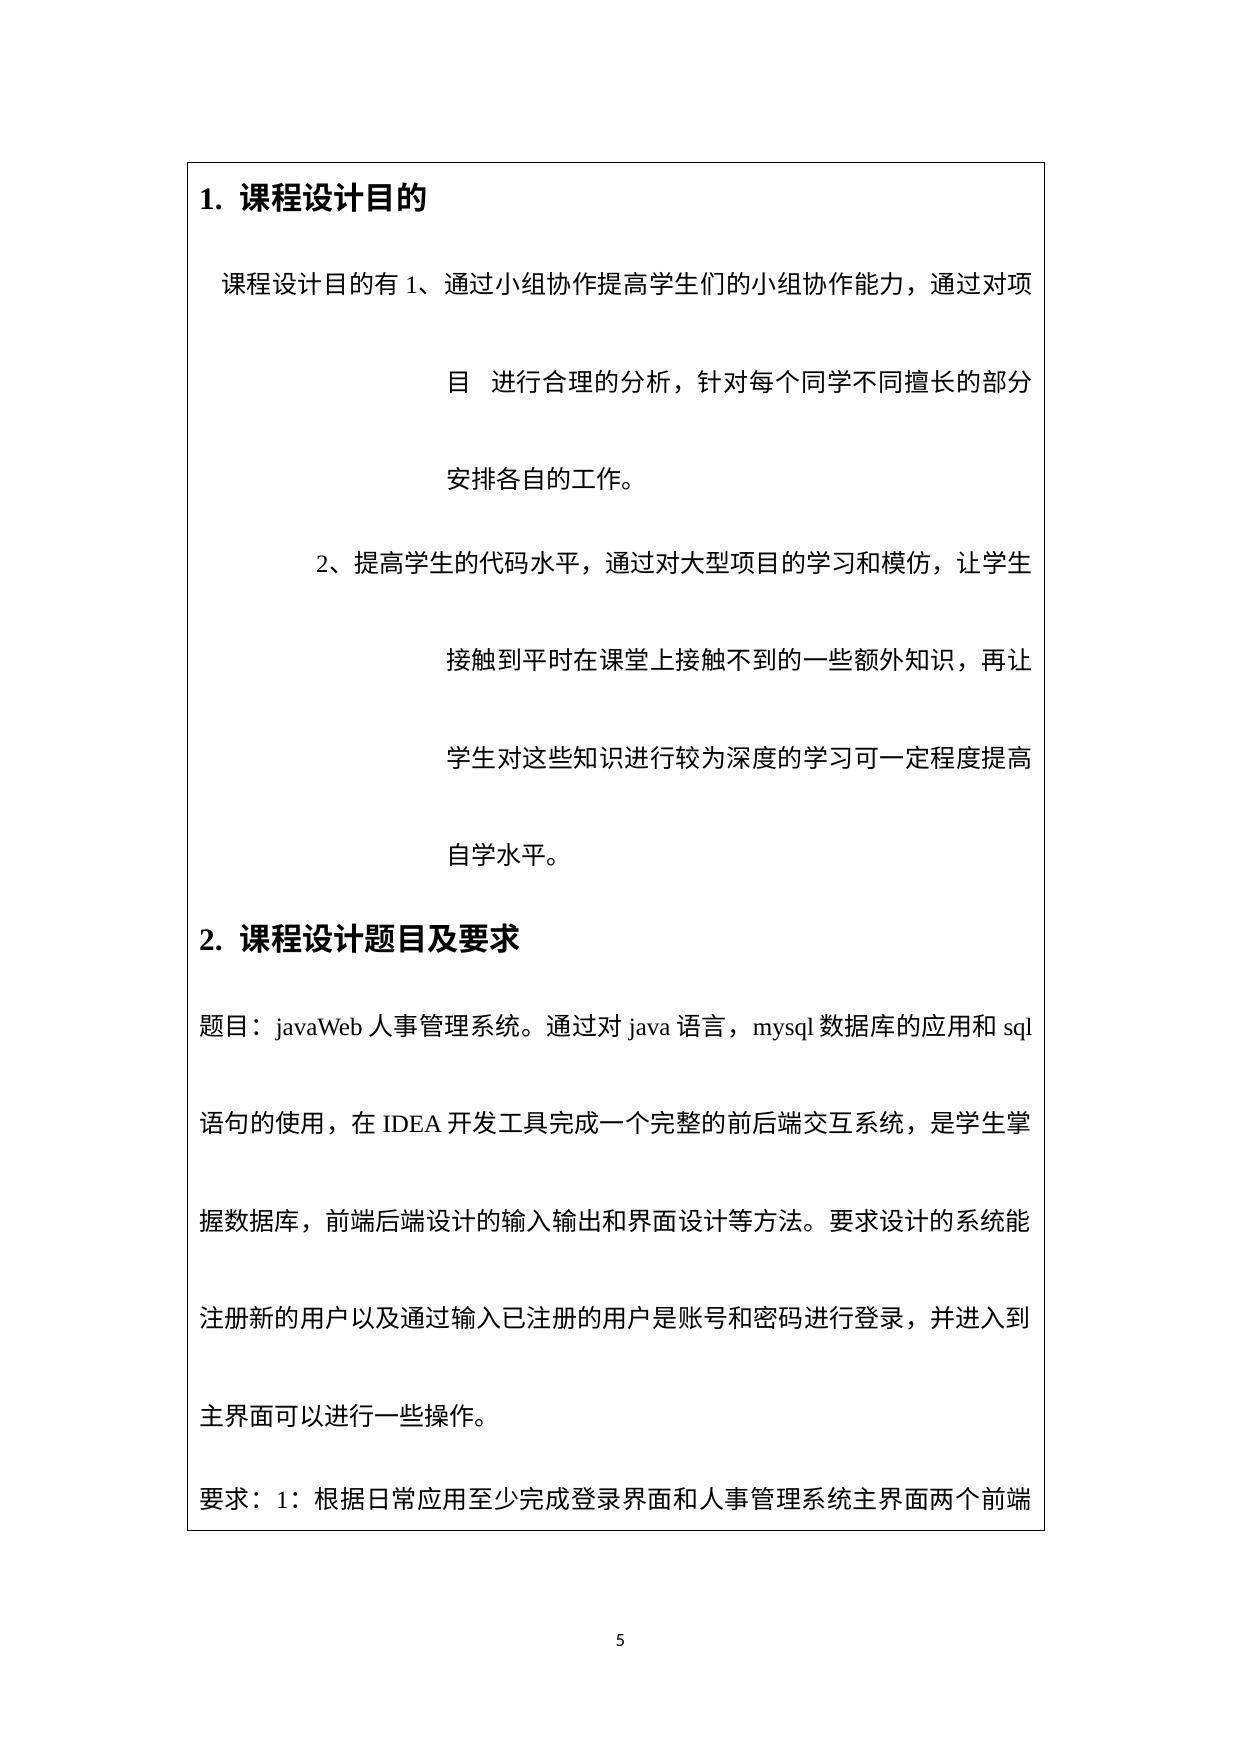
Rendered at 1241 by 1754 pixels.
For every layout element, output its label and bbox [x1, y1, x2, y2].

table_header [188, 163, 1044, 1530]
